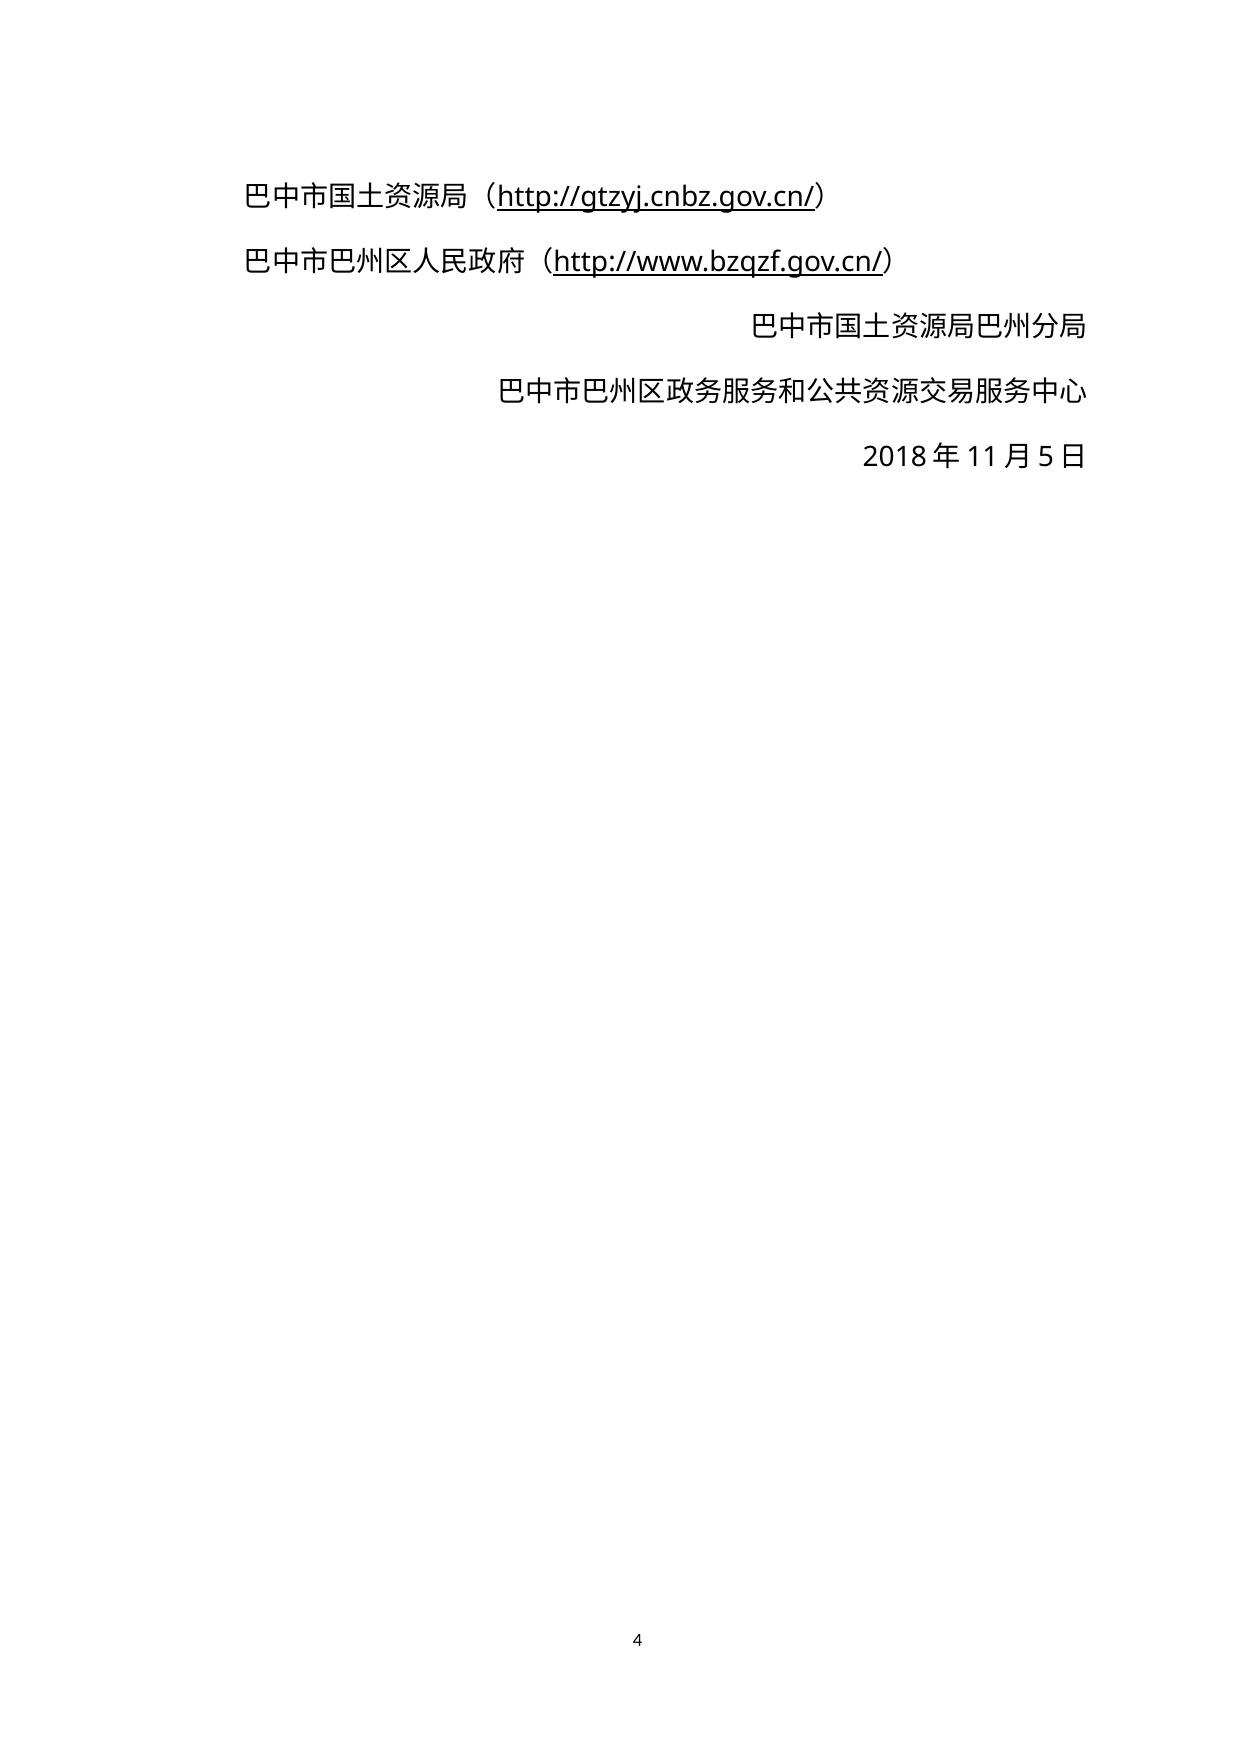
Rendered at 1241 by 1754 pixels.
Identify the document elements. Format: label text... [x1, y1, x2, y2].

text 巴中市巴州区人民政府（http://www.bzqzf.gov.cn/） [187, 227, 1087, 292]
text 巴中市国土资源局巴州分局 [187, 292, 1087, 357]
text 巴中市国土资源局（http://gtzyj.cnbz.gov.cn/） [187, 162, 1087, 227]
text 2018年11月5日 [187, 422, 1087, 487]
text 巴中市巴州区政务服务和公共资源交易服务中心 [187, 357, 1087, 422]
